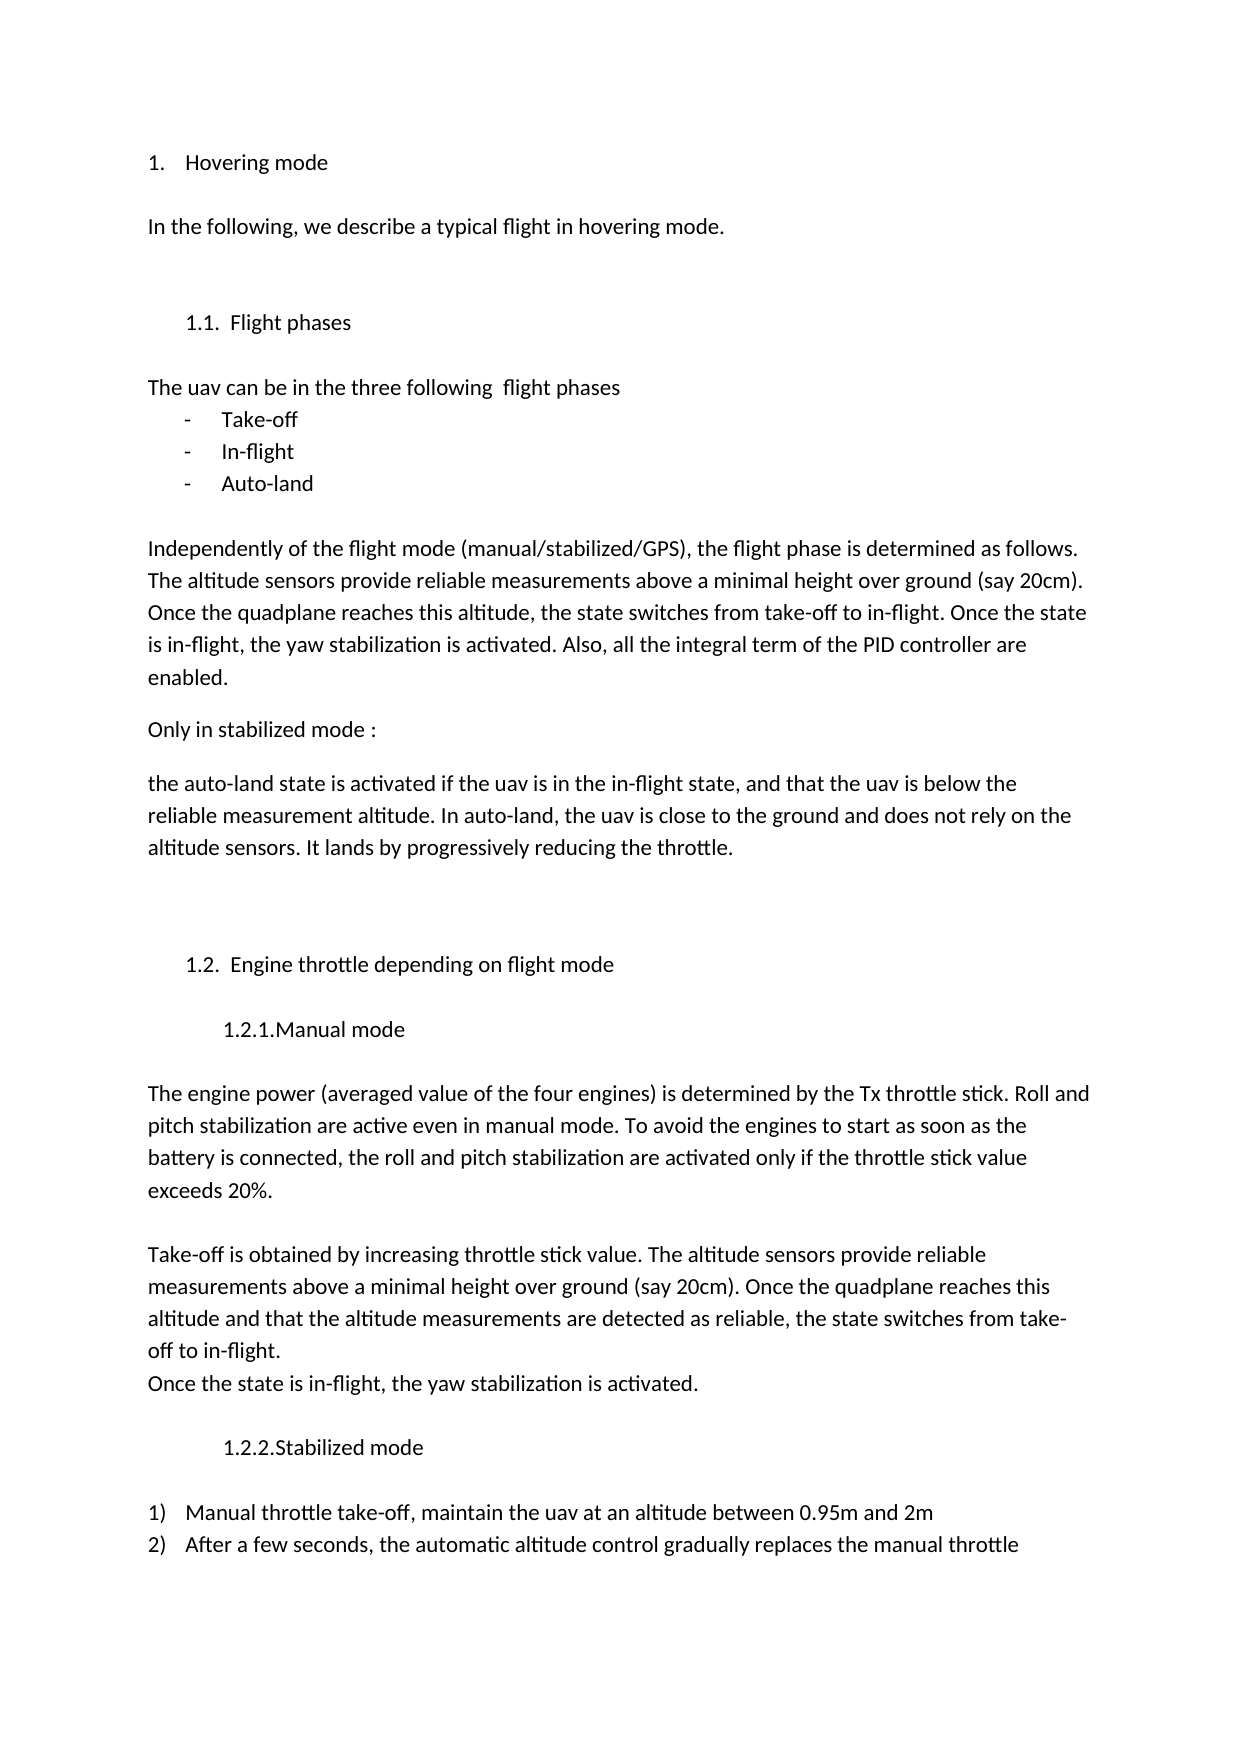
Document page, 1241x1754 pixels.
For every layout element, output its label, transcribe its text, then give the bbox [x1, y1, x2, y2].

list The altitude sensors provide reliable measurements above a minimal height over ground (say 20cm). Once the quadplane reaches this altitude, the state switches from take-off to in-flight. Once the state is in-flight, the yaw stabilization is activated. Also, all the integral term of the PID controller are enabled. [148, 566, 1093, 691]
list In-flight [184, 437, 1093, 465]
list In the following, we describe a typical flight in hovering mode. [148, 212, 1093, 240]
text Only in stabilized mode : [148, 716, 1093, 744]
list Take-off is obtained by increasing throttle stick value. The altitude sensors provide reliable measurements above a minimal height over ground (say 20cm). Once the quadplane reaches this altitude and that the altitude measurements are detected as reliable, the state switches from take-off to in-flight. [148, 1240, 1093, 1365]
list Independently of the flight mode (manual/stabilized/GPS), the flight phase is determined as follows. [148, 534, 1093, 562]
list Take-off [184, 405, 1093, 433]
list Stabilized mode [223, 1433, 1093, 1461]
list The engine power (averaged value of the four engines) is determined by the Tx throttle stick. Roll and pitch stabilization are active even in manual mode. To avoid the engines to start as soon as the battery is connected, the roll and pitch stabilization are activated only if the throttle stick value exceeds 20%. [148, 1079, 1093, 1204]
list Engine throttle depending on flight mode [185, 950, 1093, 978]
list Flight phases [185, 308, 1093, 337]
list Auto-land [184, 469, 1093, 497]
list Hovering mode [148, 148, 1093, 176]
list Manual mode [223, 1015, 1093, 1043]
list Once the state is in-flight, the yaw stabilization is activated. [148, 1369, 1093, 1397]
list The uav can be in the three following flight phases [148, 373, 1093, 401]
list After a few seconds, the automatic altitude control gradually replaces the manual throttle [148, 1530, 1093, 1558]
text the auto-land state is activated if the uav is in the in-flight state, and that the uav is below the reliable measurement altitude. In auto-land, the uav is close to the ground and does not rely on the altitude sensors. It lands by progressively reducing the throttle. [148, 769, 1093, 861]
list Manual throttle take-off, maintain the uav at an altitude between 0.95m and 2m [148, 1498, 1093, 1526]
